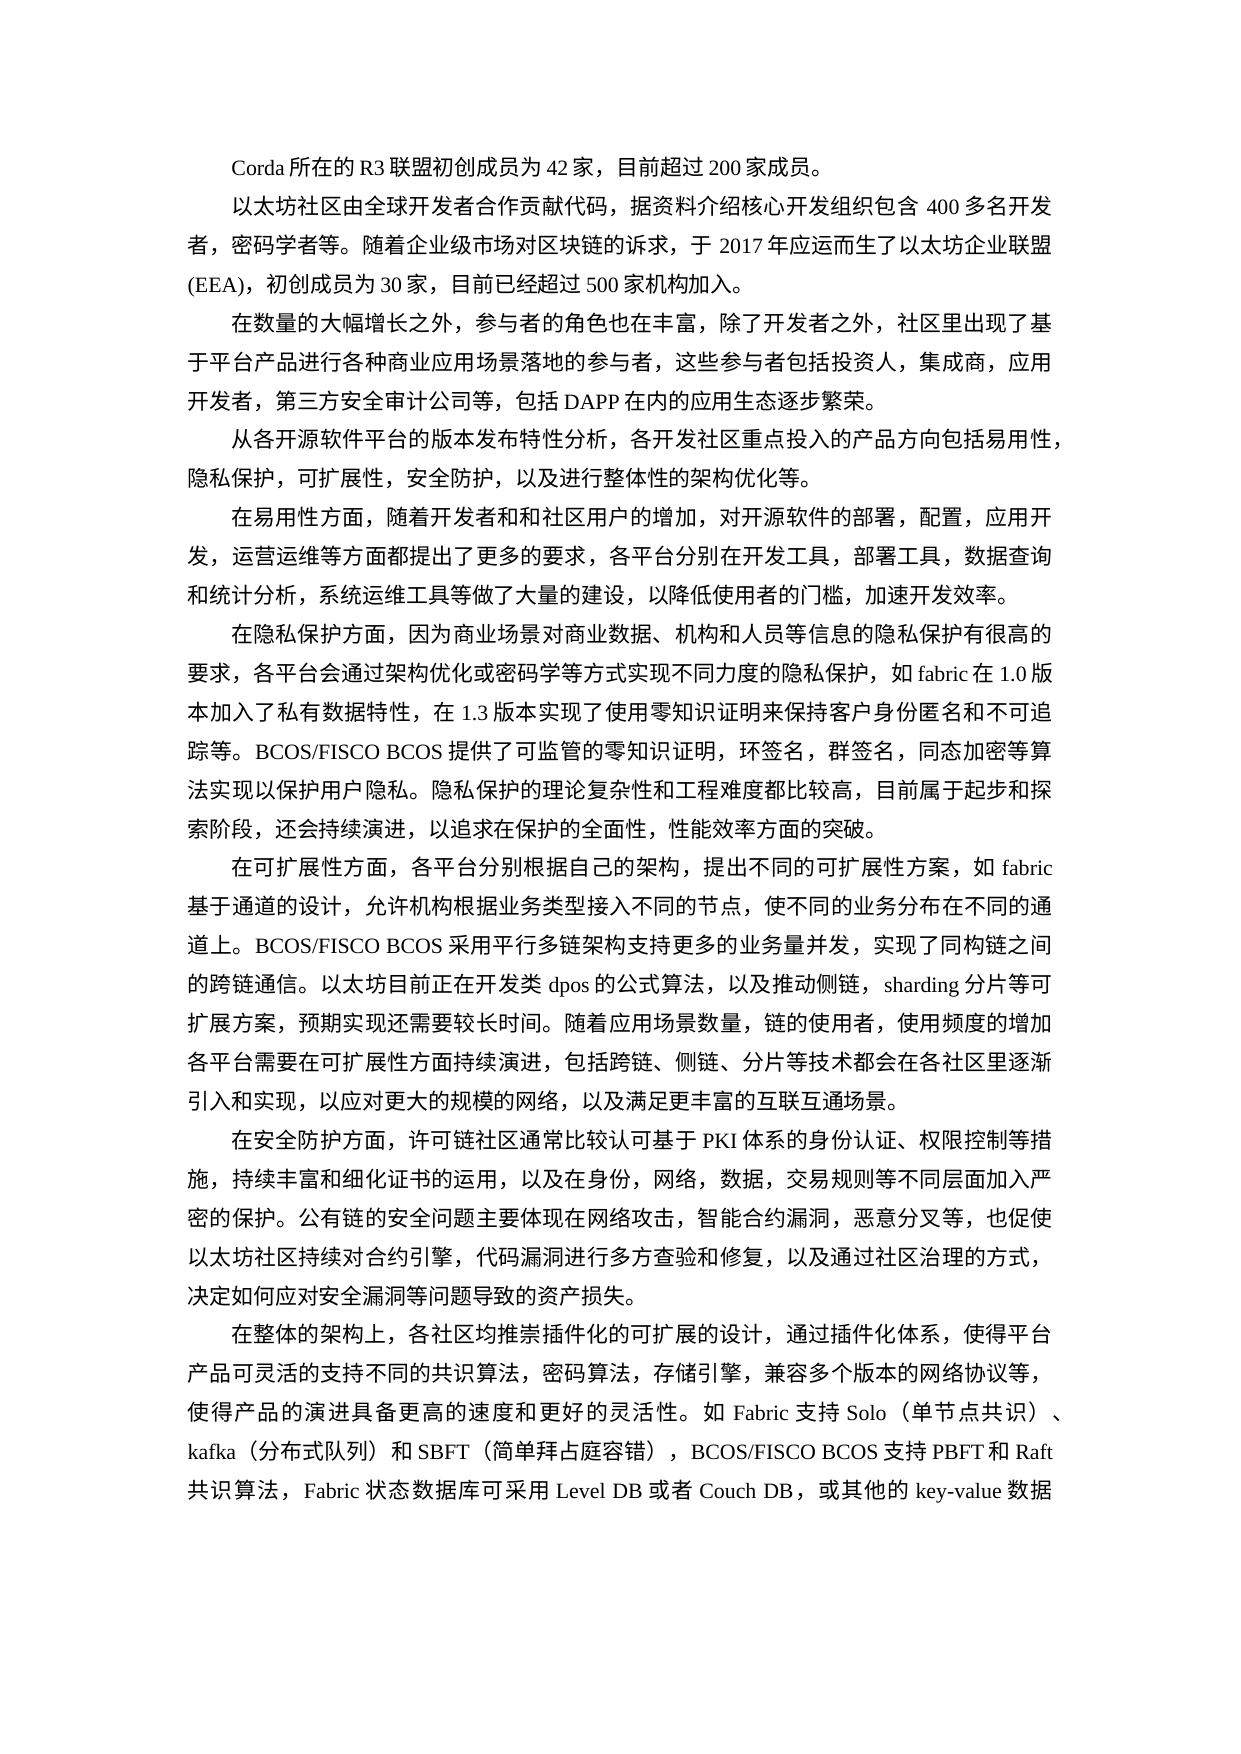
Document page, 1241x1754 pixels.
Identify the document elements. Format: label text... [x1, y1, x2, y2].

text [187, 1317, 1053, 1505]
text 从各开源软件平台的版本发布特性分析，各开发社区重点投入的产品方向包括易用性，隐私保护，可扩展性，安全防护，以及进行整体性的架构优化等。 [187, 422, 1053, 493]
text 在易用性方面，随着开发者和和社区用户的增加，对开源软件的部署，配置，应用开发，运营运维等方面都提出了更多的要求，各平台分别在开发工具，部署工具，数据查询和统计分析，系统运维工具等做了大量的建设，以降低使用者的门槛，加速开发效率。 [187, 500, 1053, 610]
text 以太坊社区由全球开发者合作贡献代码，据资料介绍核心开发组织包含400多名开发者，密码学者等。随着企业级市场对区块链的诉求，于2017年应运而生了以太坊企业联盟(EEA)，初创成员为30家，目前已经超过500家机构加入。 [187, 189, 1053, 299]
text 在隐私保护方面，因为商业场景对商业数据、机构和人员等信息的隐私保护有很高的要求，各平台会通过架构优化或密码学等方式实现不同力度的隐私保护，如fabric在1.0版本加入了私有数据特性，在1.3版本实现了使用零知识证明来保持客户身份匿名和不可追踪等。BCOS/FISCO BCOS提供了可监管的零知识证明，环签名，群签名，同态加密等算法实现以保护用户隐私。隐私保护的理论复杂性和工程难度都比较高，目前属于起步和探索阶段，还会持续演进，以追求在保护的全面性，性能效率方面的突破。 [187, 616, 1053, 844]
text 在数量的大幅增长之外，参与者的角色也在丰富，除了开发者之外，社区里出现了基于平台产品进行各种商业应用场景落地的参与者，这些参与者包括投资人，集成商，应用开发者，第三方安全审计公司等，包括DAPP在内的应用生态逐步繁荣。 [187, 305, 1053, 416]
text 在可扩展性方面，各平台分别根据自己的架构，提出不同的可扩展性方案，如fabric基于通道的设计，允许机构根据业务类型接入不同的节点，使不同的业务分布在不同的通道上。BCOS/FISCO BCOS采用平行多链架构支持更多的业务量并发，实现了同构链之间的跨链通信。以太坊目前正在开发类dpos的公式算法，以及推动侧链，sharding分片等可扩展方案，预期实现还需要较长时间。随着应用场景数量，链的使用者，使用频度的增加，各平台需要在可扩展性方面持续演进，包括跨链、侧链、分片等技术都会在各社区里逐渐引入和实现，以应对更大的规模的网络，以及满足更丰富的互联互通场景。 [187, 850, 1053, 1116]
text 在安全防护方面，许可链社区通常比较认可基于PKI体系的身份认证、权限控制等措施，持续丰富和细化证书的运用，以及在身份，网络，数据，交易规则等不同层面加入严密的保护。公有链的安全问题主要体现在网络攻击，智能合约漏洞，恶意分叉等，也促使以太坊社区持续对合约引擎，代码漏洞进行多方查验和修复，以及通过社区治理的方式，决定如何应对安全漏洞等问题导致的资产损失。 [187, 1122, 1053, 1311]
text Corda所在的R3联盟初创成员为42家，目前超过200家成员。 [187, 150, 1053, 182]
